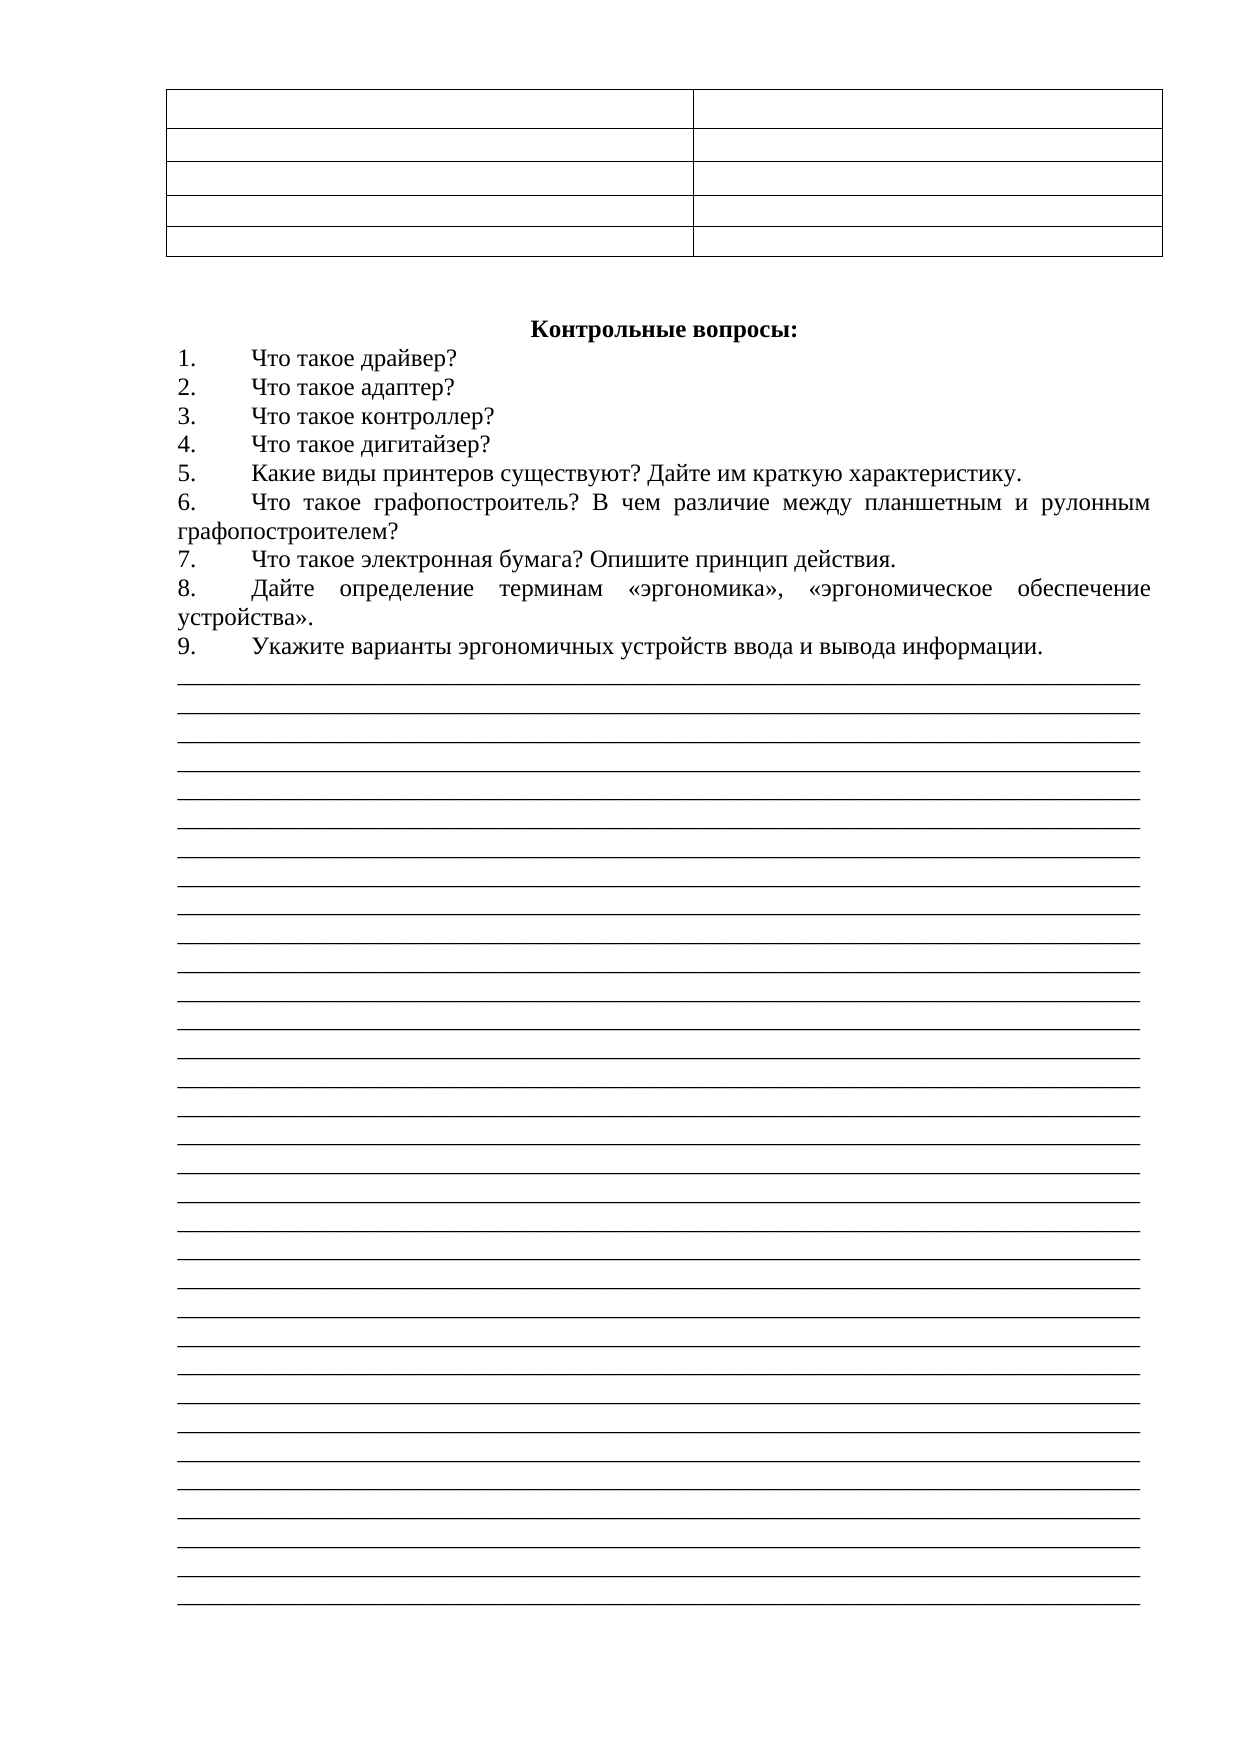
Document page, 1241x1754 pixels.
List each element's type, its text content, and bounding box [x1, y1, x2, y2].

table_cell [167, 196, 693, 226]
table_cell [167, 162, 693, 195]
list Что такое драйвер? [177, 343, 1152, 372]
table_cell [167, 129, 693, 161]
table_cell [167, 90, 693, 128]
table_cell [694, 90, 1162, 128]
table_cell [694, 196, 1162, 226]
list Какие виды принтеров существуют? Дайте им краткую характеристику. [177, 458, 1152, 487]
list Что такое электронная бумага? Опишите принцип действия. [177, 544, 1152, 573]
list Дайте определение терминам «эргономика», «эргономическое обеспечение устройства». [177, 573, 1152, 631]
text Контрольные вопросы: [177, 314, 1152, 343]
table_cell [694, 162, 1162, 195]
text _____________________________________________________________________________ [177, 1579, 1152, 1608]
list Укажите варианты эргономичных устройств ввода и вывода информации. [177, 631, 1152, 659]
list Что такое контроллер? [177, 401, 1152, 429]
text ________________________________________________________________________________________________________________________________________________________________________________________________________________________________________________________________________________________________________________________________________________________________________________________________________________________________________________________________________________________________________________________________________________________________________________________________________________________________________________________________________________________________________________________________________________________________________________________________________________________________________________________________________________________________________________________________________________________________________________________________________________________________________________________________________________________________________________________________________________________________________________________________________________________________________________________________________________________________________________________________________________________________________________________________________________________________________________________________________________________________________________________________________________________________________________________________________________________________________________________________________________________________________________________________________________________________________________________________________________________________________________________________________________________________________________________________________________________________________________________________________________________________________________________________________________________________________________________________________________________________________________________________________________________________________________________________________________________________________________________________________________________________________________________________________________________________________________________________________________________________________________________________________________________________ [177, 659, 1152, 1579]
list Что такое графопостроитель? В чем различие между планшетным и рулонным графопостроителем? [177, 487, 1152, 544]
table_cell [694, 227, 1162, 256]
table_cell [167, 227, 693, 256]
list Что такое адаптер? [177, 372, 1152, 401]
table_cell [694, 129, 1162, 161]
list Что такое дигитайзер? [177, 429, 1152, 458]
